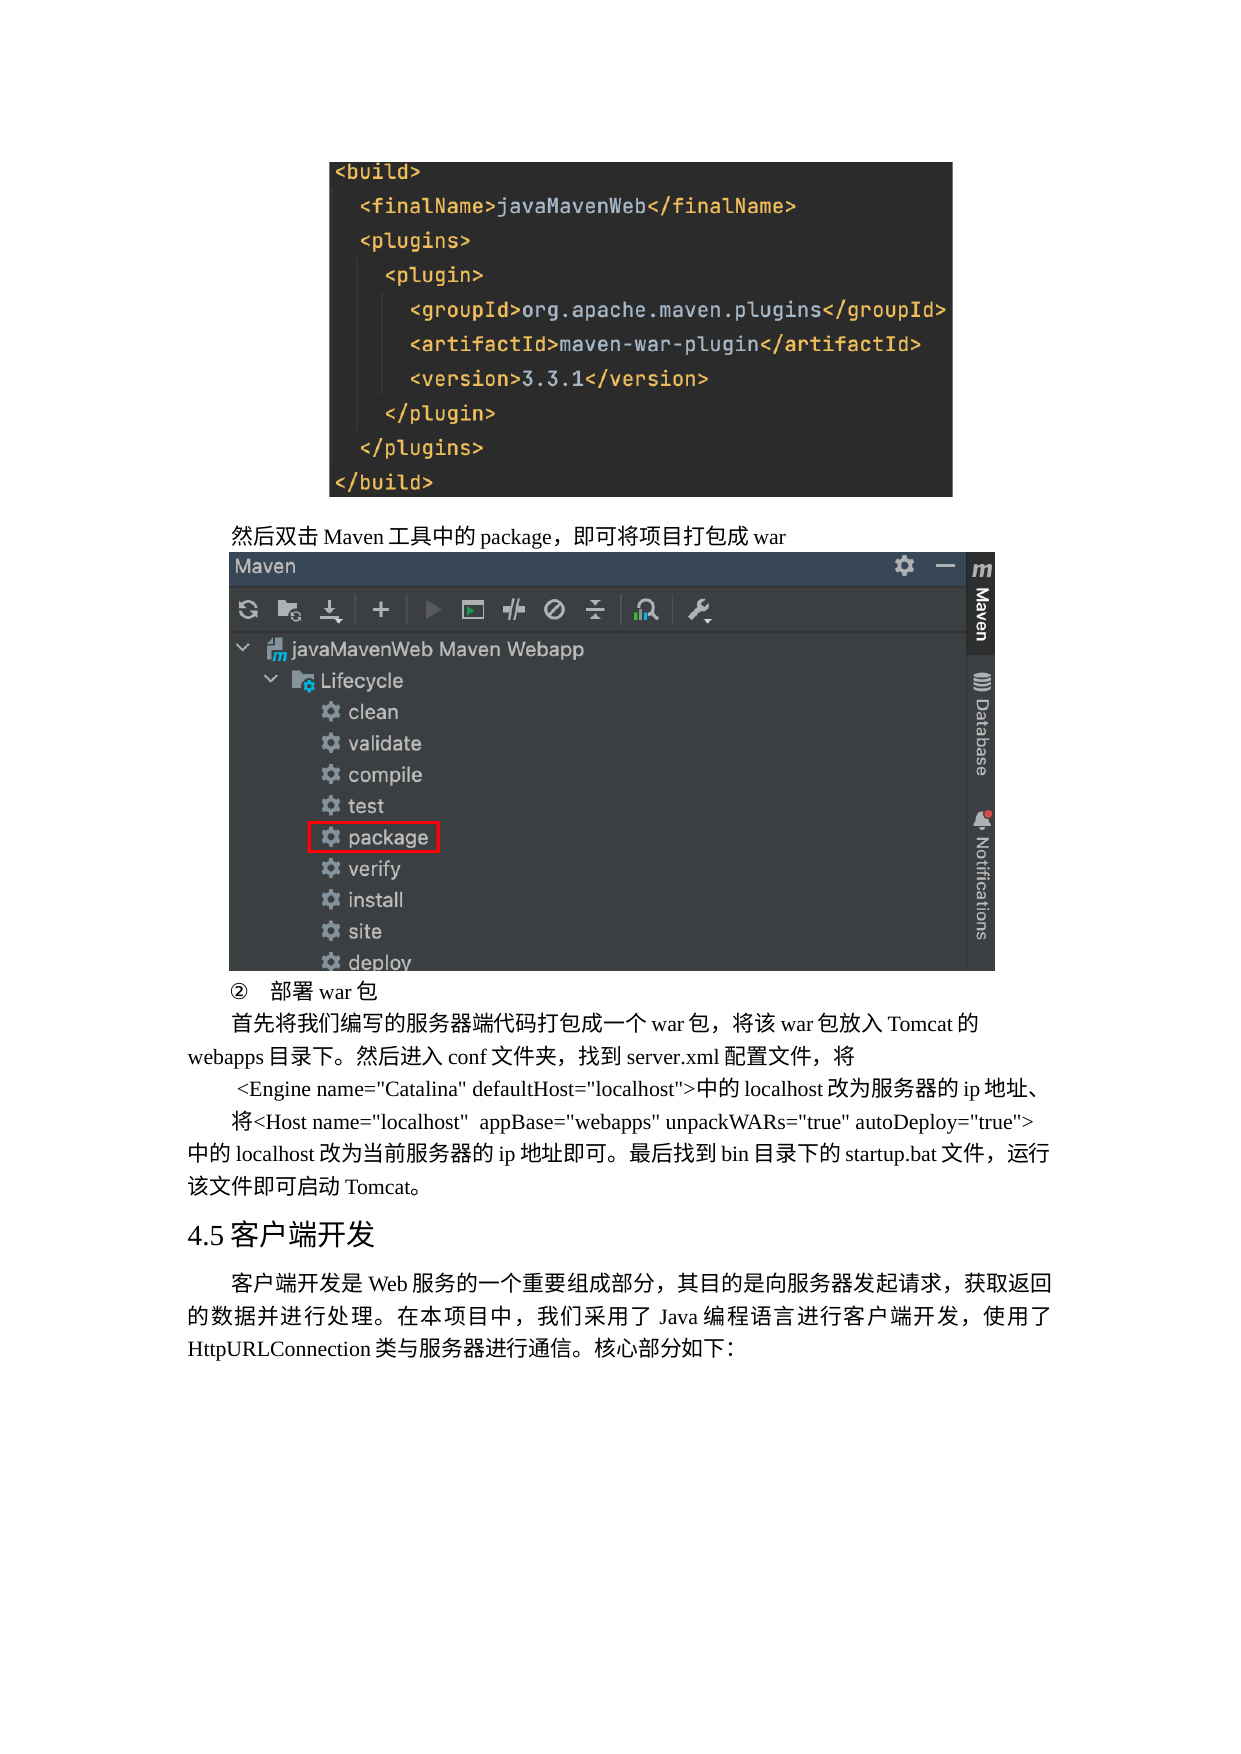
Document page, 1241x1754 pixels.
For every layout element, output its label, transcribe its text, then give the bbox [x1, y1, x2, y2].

list 部署war包 [187, 974, 1053, 1007]
list 4.5客户端开发 [187, 1202, 1053, 1267]
list 首先将我们编写的服务器端代码打包成一个war包，将该war包放入Tomcat的webapps目录下。然后进入conf文件夹，找到server.xml配置文件，将 [187, 1007, 1053, 1072]
text 然后双击Maven工具中的package，即可将项目打包成war [187, 519, 1053, 552]
picture [229, 552, 995, 971]
list 客户端开发是Web服务的一个重要组成部分，其目的是向服务器发起请求，获取返回的数据并进行处理。在本项目中，我们采用了Java编程语言进行客户端开发，使用了HttpURLConnection类与服务器进行通信。核心部分如下： [187, 1267, 1053, 1364]
list <Engine name="Catalina" defaultHost="localhost">中的localhost改为服务器的ip地址、 [187, 1072, 1053, 1104]
picture [329, 162, 953, 497]
list 将<Host name="localhost" appBase="webapps" unpackWARs="true" autoDeploy="true">中的localhost改为当前服务器的ip地址即可。最后找到bin目录下的startup.bat文件，运行该文件即可启动Tomcat。 [187, 1104, 1053, 1202]
